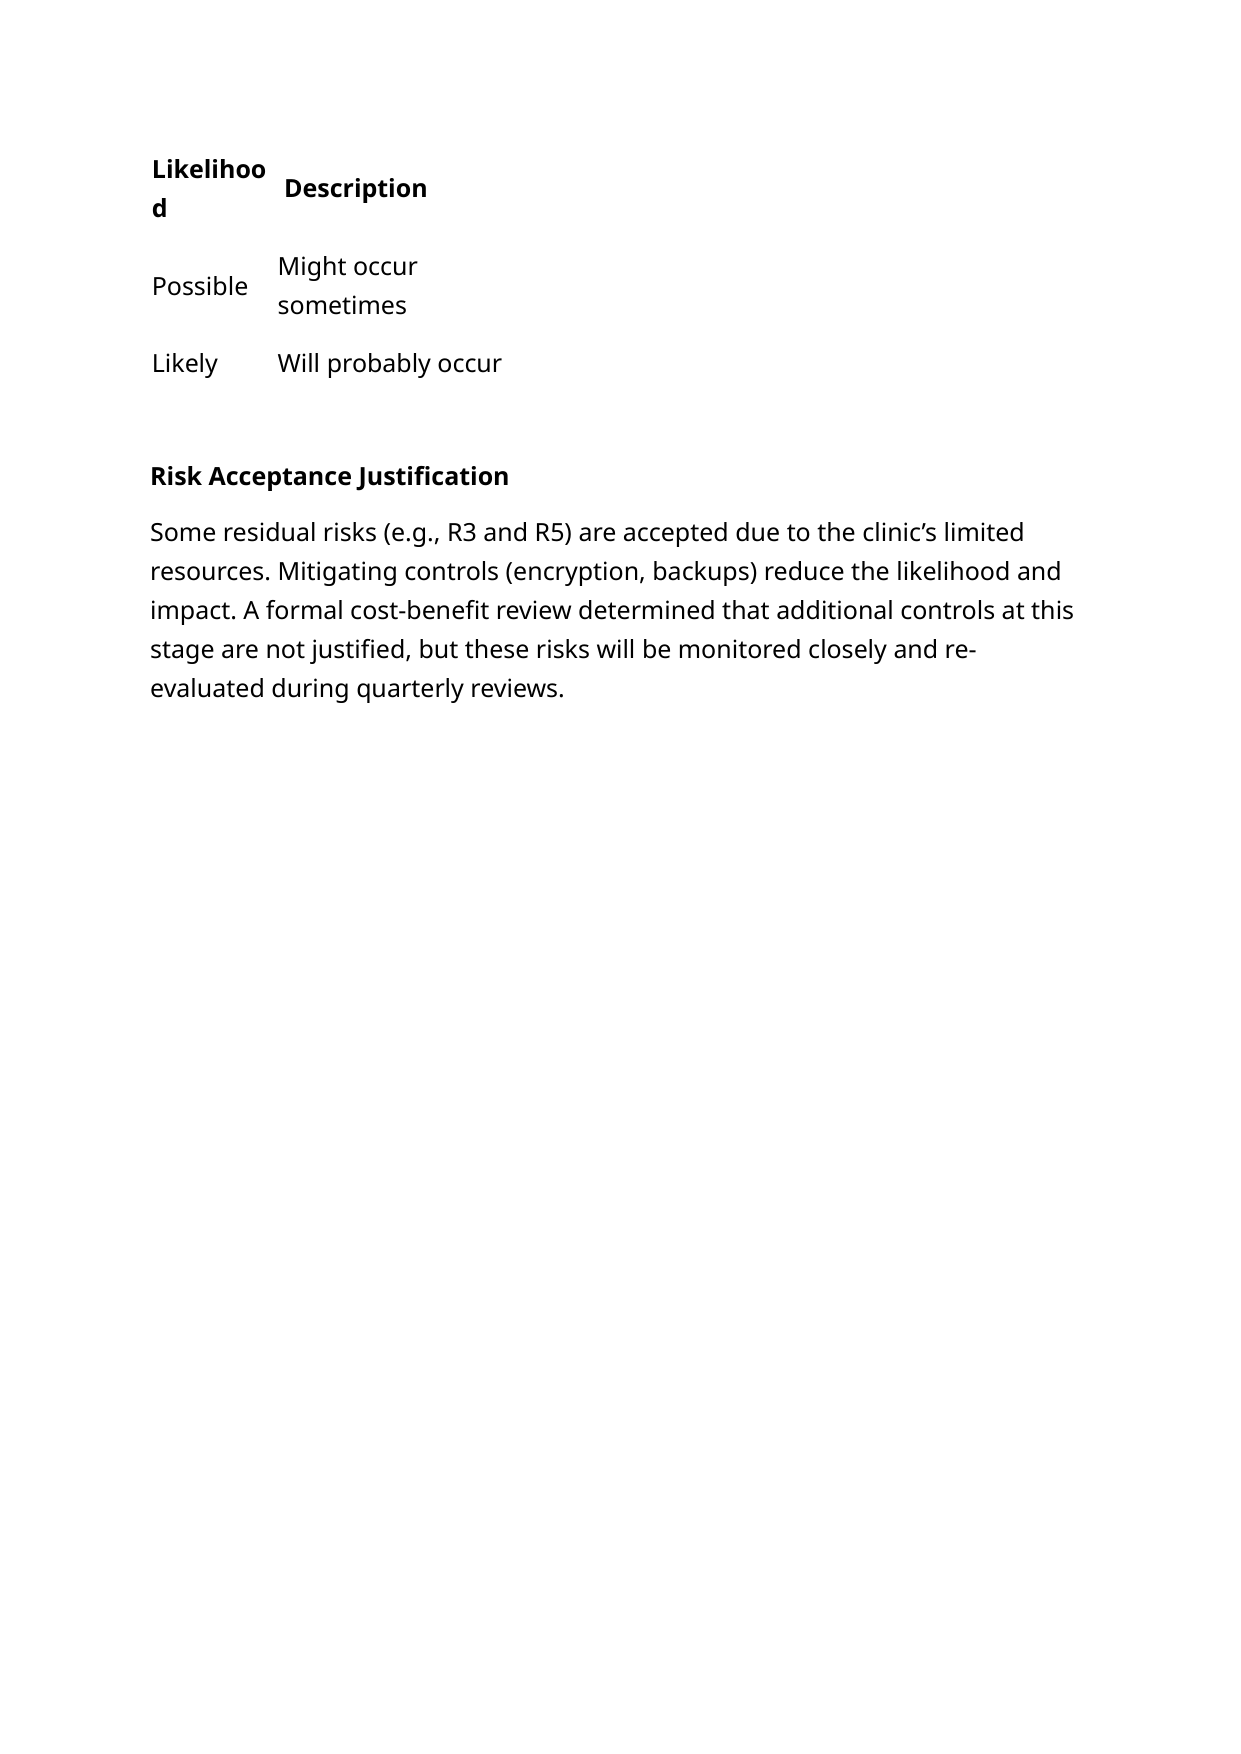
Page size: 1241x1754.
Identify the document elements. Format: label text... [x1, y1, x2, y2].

table_cell Possible [150, 247, 276, 344]
text Some residual risks (e.g., R3 and R5) are accepted due to the clinic’s limited resources. Mitigating controls (encryption, backups) reduce the likelihood and impact. A formal cost-benefit review determined that additional controls at this stage are not justified, but these risks will be monitored closely and re-evaluated during quarterly reviews. [150, 514, 1090, 705]
table_cell Might occur sometimes [276, 247, 537, 344]
table_cell Will probably occur [276, 345, 537, 403]
table_header Likelihood [150, 150, 276, 247]
table_header Description [276, 150, 537, 247]
text Risk Acceptance Justification [150, 458, 1090, 493]
table_cell Likely [150, 345, 276, 403]
